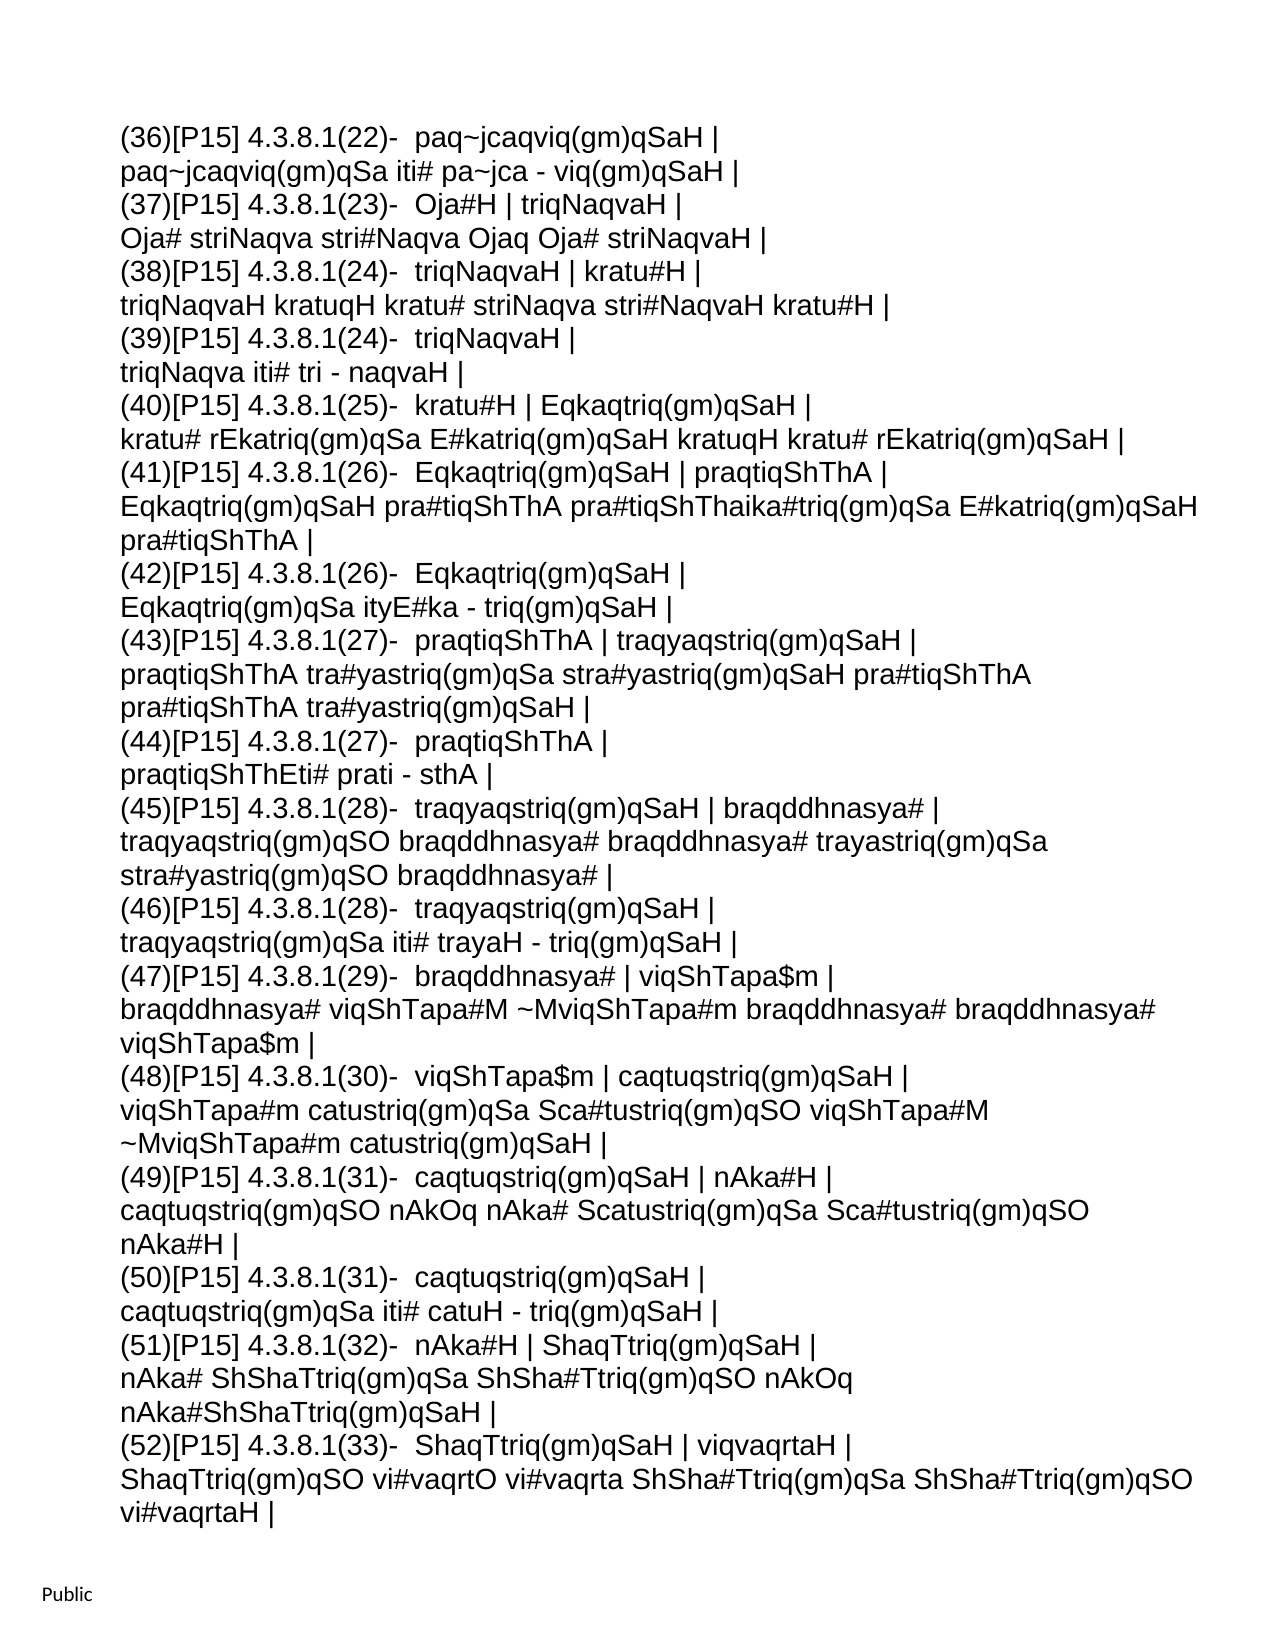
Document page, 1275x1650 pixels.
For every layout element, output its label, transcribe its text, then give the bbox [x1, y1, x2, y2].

text (52)[P15] 4.3.8.1(33)- ShaqTtriq(gm)qSaH | viqvaqrtaH | [120, 1428, 1200, 1462]
text Eqkaqtriq(gm)qSa ityE#ka - triq(gm)qSaH | [120, 589, 1200, 623]
text (47)[P15] 4.3.8.1(29)- braqddhnasya# | viqShTapa$m | [120, 958, 1200, 992]
text (51)[P15] 4.3.8.1(32)- nAka#H | ShaqTtriq(gm)qSaH | [120, 1327, 1200, 1361]
text (44)[P15] 4.3.8.1(27)- praqtiqShThA | [120, 724, 1200, 757]
text traqyaqstriq(gm)qSO braqddhnasya# braqddhnasya# trayastriq(gm)qSa stra#yastriq(gm)qSO braqddhnasya# | [120, 824, 1200, 891]
text (43)[P15] 4.3.8.1(27)- praqtiqShThA | traqyaqstriq(gm)qSaH | [120, 623, 1200, 657]
text caqtuqstriq(gm)qSa iti# catuH - triq(gm)qSaH | [120, 1294, 1200, 1327]
text traqyaqstriq(gm)qSa iti# trayaH - triq(gm)qSaH | [120, 925, 1200, 958]
text (42)[P15] 4.3.8.1(26)- Eqkaqtriq(gm)qSaH | [120, 556, 1200, 589]
text (37)[P15] 4.3.8.1(23)- Oja#H | triqNaqvaH | [120, 187, 1200, 221]
text ShaqTtriq(gm)qSO vi#vaqrtO vi#vaqrta ShSha#Ttriq(gm)qSa ShSha#Ttriq(gm)qSO vi#vaqrtaH | [120, 1462, 1200, 1529]
text (39)[P15] 4.3.8.1(24)- triqNaqvaH | [120, 321, 1200, 355]
text (46)[P15] 4.3.8.1(28)- traqyaqstriq(gm)qSaH | [120, 891, 1200, 925]
text caqtuqstriq(gm)qSO nAkOq nAka# Scatustriq(gm)qSa Sca#tustriq(gm)qSO nAka#H | [120, 1193, 1200, 1260]
text triqNaqva iti# tri - naqvaH | [120, 355, 1200, 388]
text praqtiqShThEti# prati - sthA | [120, 757, 1200, 791]
text (49)[P15] 4.3.8.1(31)- caqtuqstriq(gm)qSaH | nAka#H | [120, 1160, 1200, 1193]
text (36)[P15] 4.3.8.1(22)- paq~jcaqviq(gm)qSaH | [120, 120, 1200, 153]
text triqNaqvaH kratuqH kratu# striNaqva stri#NaqvaH kratu#H | [120, 288, 1200, 321]
text kratu# rEkatriq(gm)qSa E#katriq(gm)qSaH kratuqH kratu# rEkatriq(gm)qSaH | [120, 422, 1200, 455]
text (38)[P15] 4.3.8.1(24)- triqNaqvaH | kratu#H | [120, 254, 1200, 288]
text nAka# ShShaTtriq(gm)qSa ShSha#Ttriq(gm)qSO nAkOq nAka#ShShaTtriq(gm)qSaH | [120, 1361, 1200, 1428]
text (41)[P15] 4.3.8.1(26)- Eqkaqtriq(gm)qSaH | praqtiqShThA | [120, 455, 1200, 489]
text (40)[P15] 4.3.8.1(25)- kratu#H | Eqkaqtriq(gm)qSaH | [120, 388, 1200, 422]
text braqddhnasya# viqShTapa#M ~MviqShTapa#m braqddhnasya# braqddhnasya# viqShTapa$m | [120, 992, 1200, 1059]
text (45)[P15] 4.3.8.1(28)- traqyaqstriq(gm)qSaH | braqddhnasya# | [120, 791, 1200, 824]
text Oja# striNaqva stri#Naqva Ojaq Oja# striNaqvaH | [120, 221, 1200, 254]
text viqShTapa#m catustriq(gm)qSa Sca#tustriq(gm)qSO viqShTapa#M ~MviqShTapa#m catustriq(gm)qSaH | [120, 1093, 1200, 1160]
text Eqkaqtriq(gm)qSaH pra#tiqShThA pra#tiqShThaika#triq(gm)qSa E#katriq(gm)qSaH pra#tiqShThA | [120, 489, 1200, 556]
text praqtiqShThA tra#yastriq(gm)qSa stra#yastriq(gm)qSaH pra#tiqShThA pra#tiqShThA tra#yastriq(gm)qSaH | [120, 657, 1200, 724]
text (50)[P15] 4.3.8.1(31)- caqtuqstriq(gm)qSaH | [120, 1260, 1200, 1294]
text (48)[P15] 4.3.8.1(30)- viqShTapa$m | caqtuqstriq(gm)qSaH | [120, 1059, 1200, 1093]
text paq~jcaqviq(gm)qSa iti# pa~jca - viq(gm)qSaH | [120, 153, 1200, 187]
